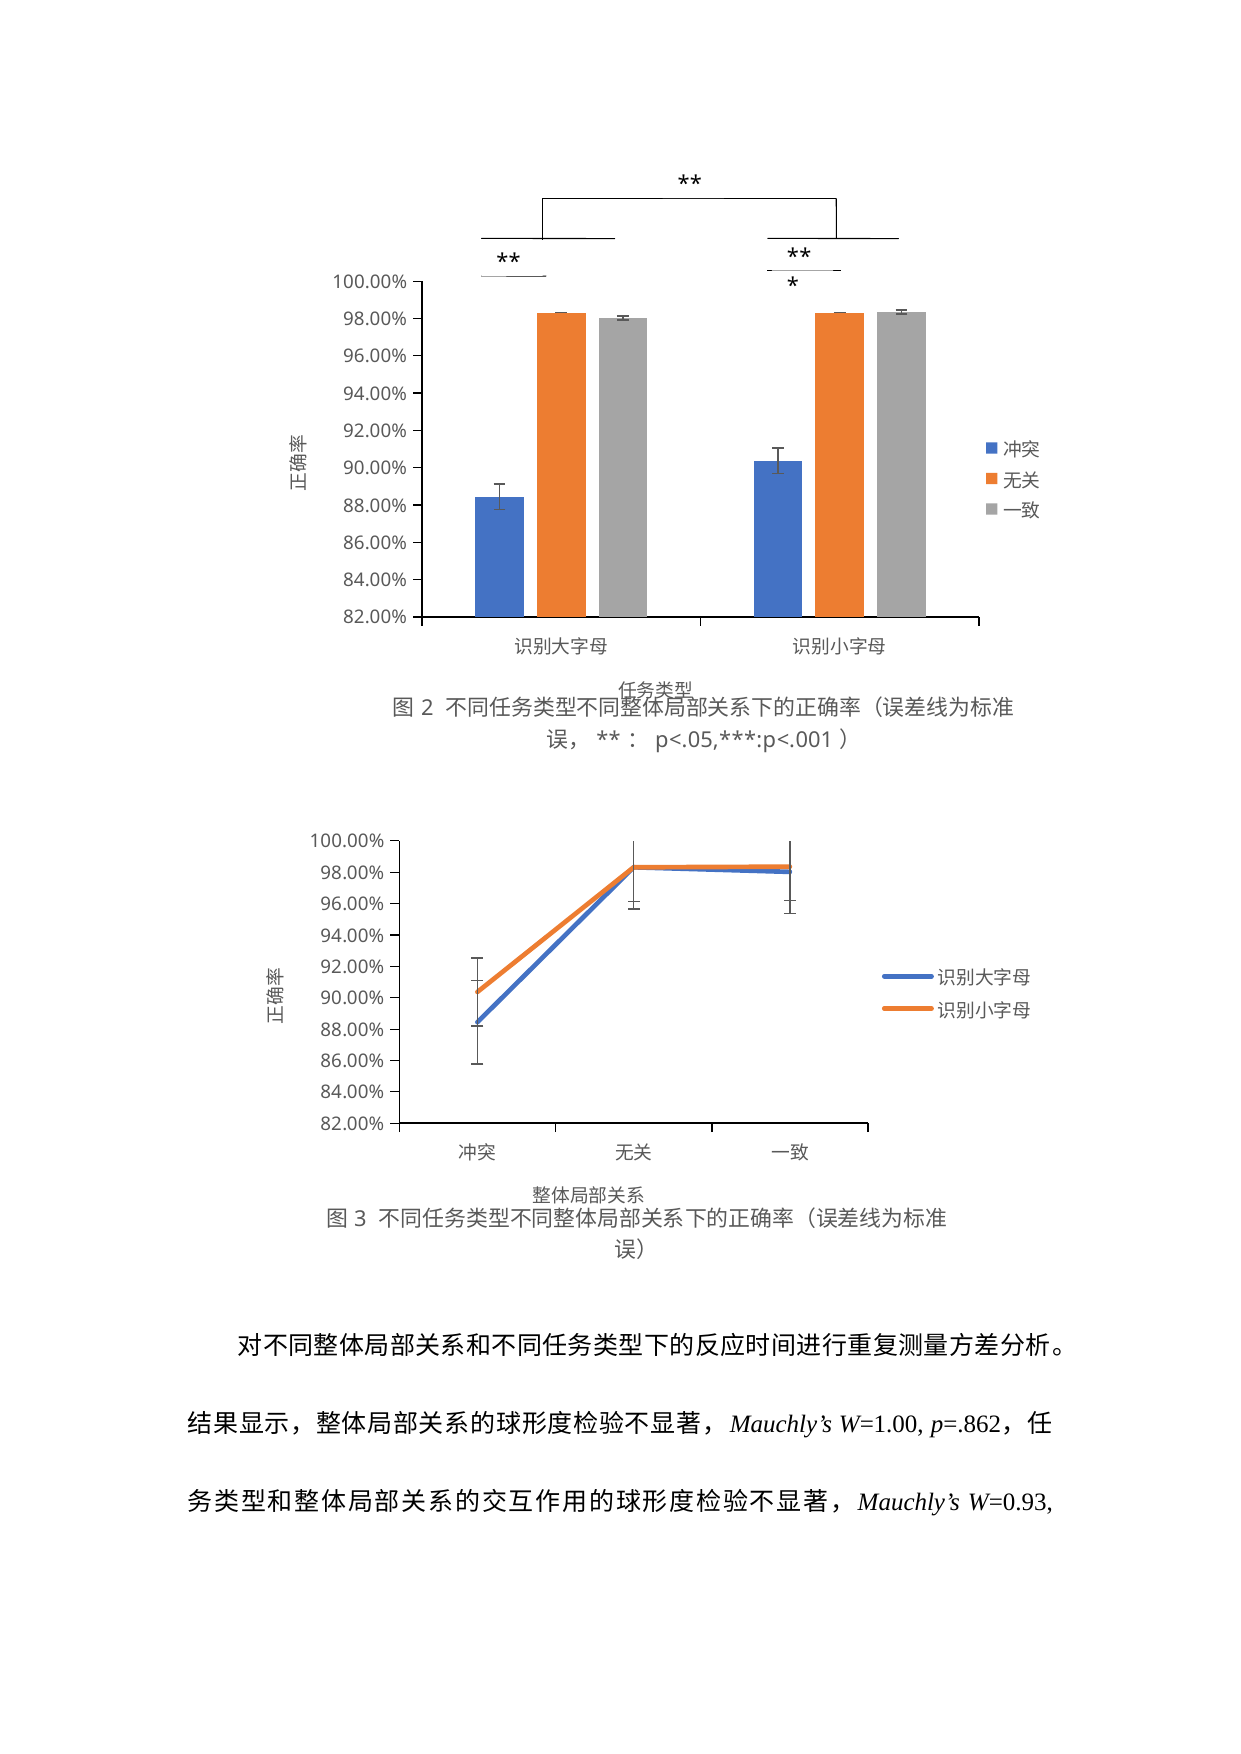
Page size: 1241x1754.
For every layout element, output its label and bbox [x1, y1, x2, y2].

text [187, 1311, 1053, 1532]
